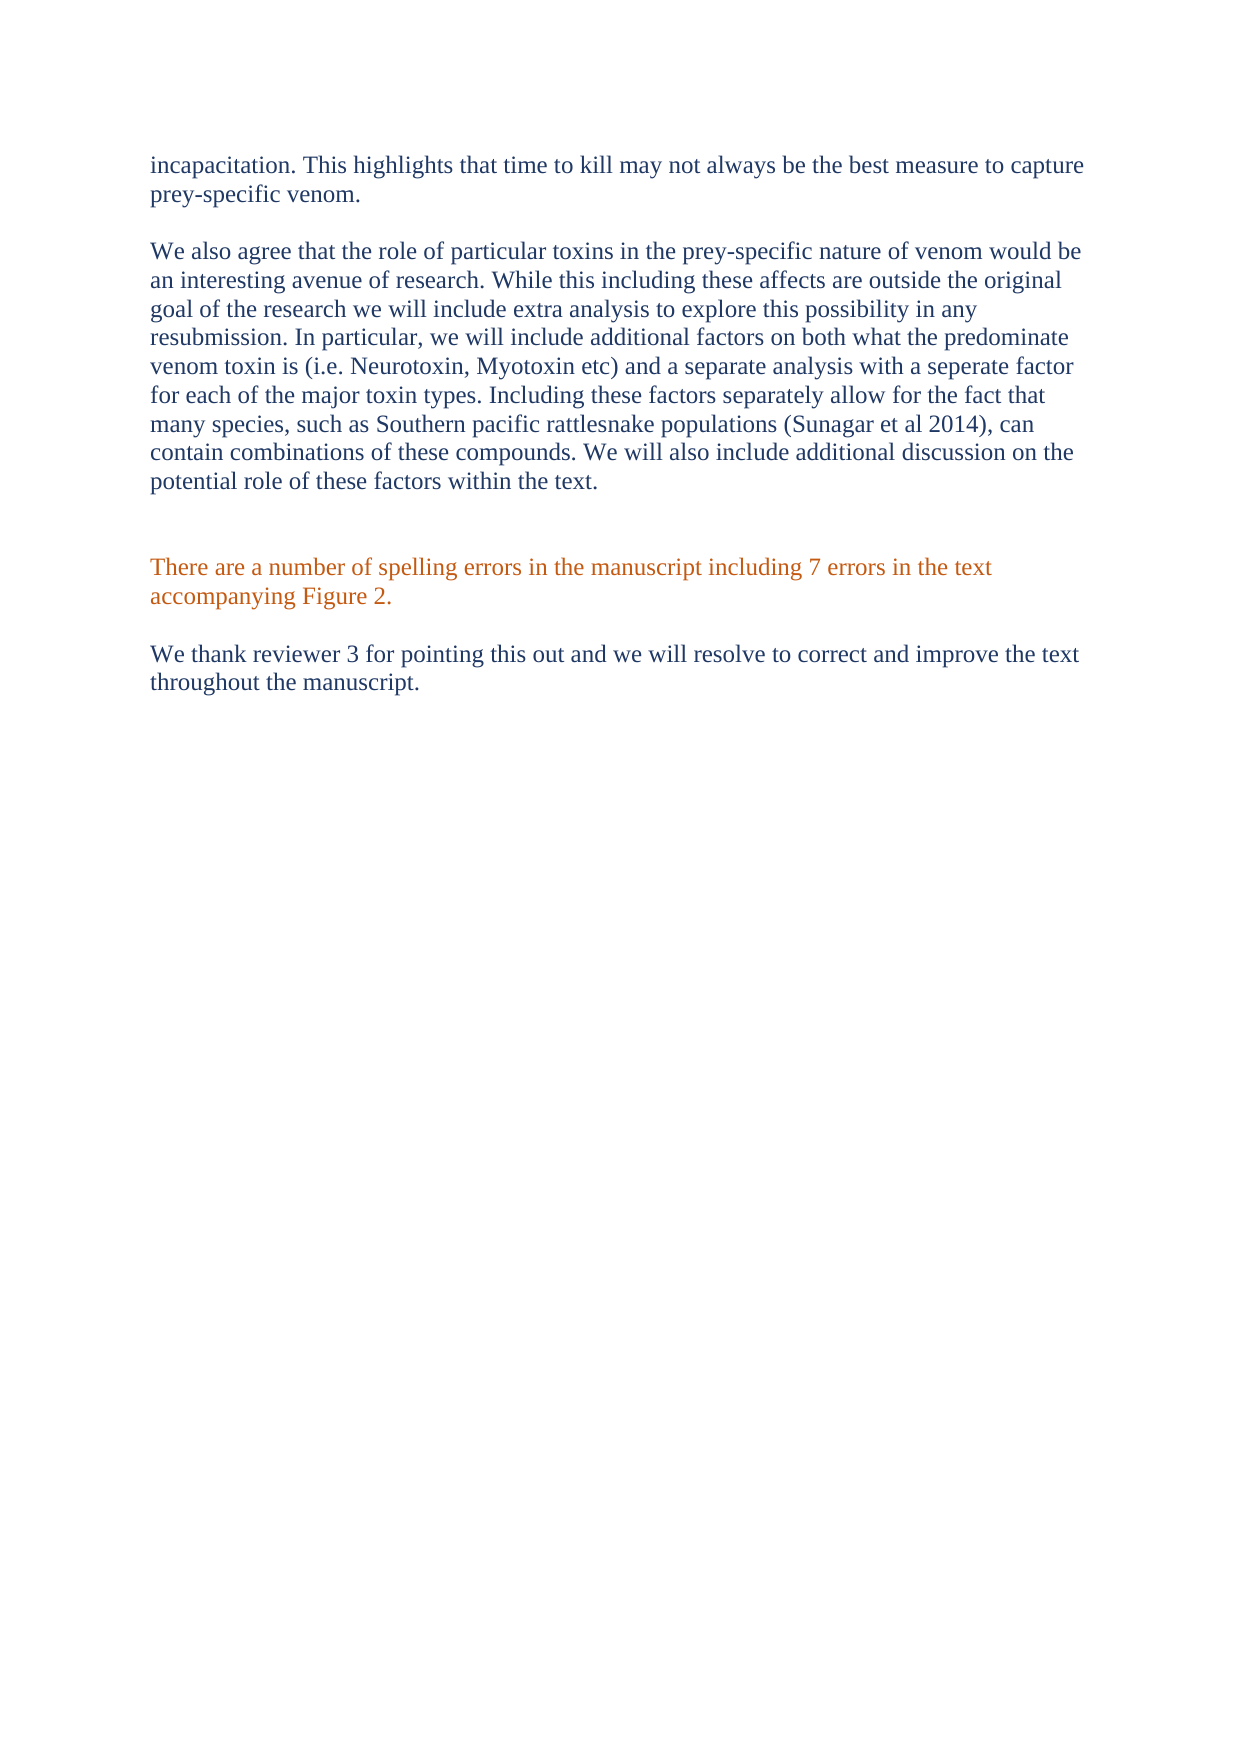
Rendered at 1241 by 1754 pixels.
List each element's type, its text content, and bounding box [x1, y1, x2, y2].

text We thank reviewer 3 for pointing this out and we will resolve to correct and improve the text throughout the manuscript. [150, 639, 1090, 696]
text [150, 150, 1090, 207]
text There are a number of spelling errors in the manuscript including 7 errors in the text accompanying Figure 2. [150, 495, 1090, 610]
text We also agree that the role of particular toxins in the prey-specific nature of venom would be an interesting avenue of research. While this including these affects are outside the original goal of the research we will include extra analysis to explore this possibility in any resubmission. In particular, we will include additional factors on both what the predominate venom toxin is (i.e. Neurotoxin, Myotoxin etc) and a separate analysis with a seperate factor for each of the major toxin types. Including these factors separately allow for the fact that many species, such as Southern pacific rattlesnake populations (Sunagar et al 2014), can contain combinations of these compounds. We will also include additional discussion on the potential role of these factors within the text. [150, 236, 1090, 495]
